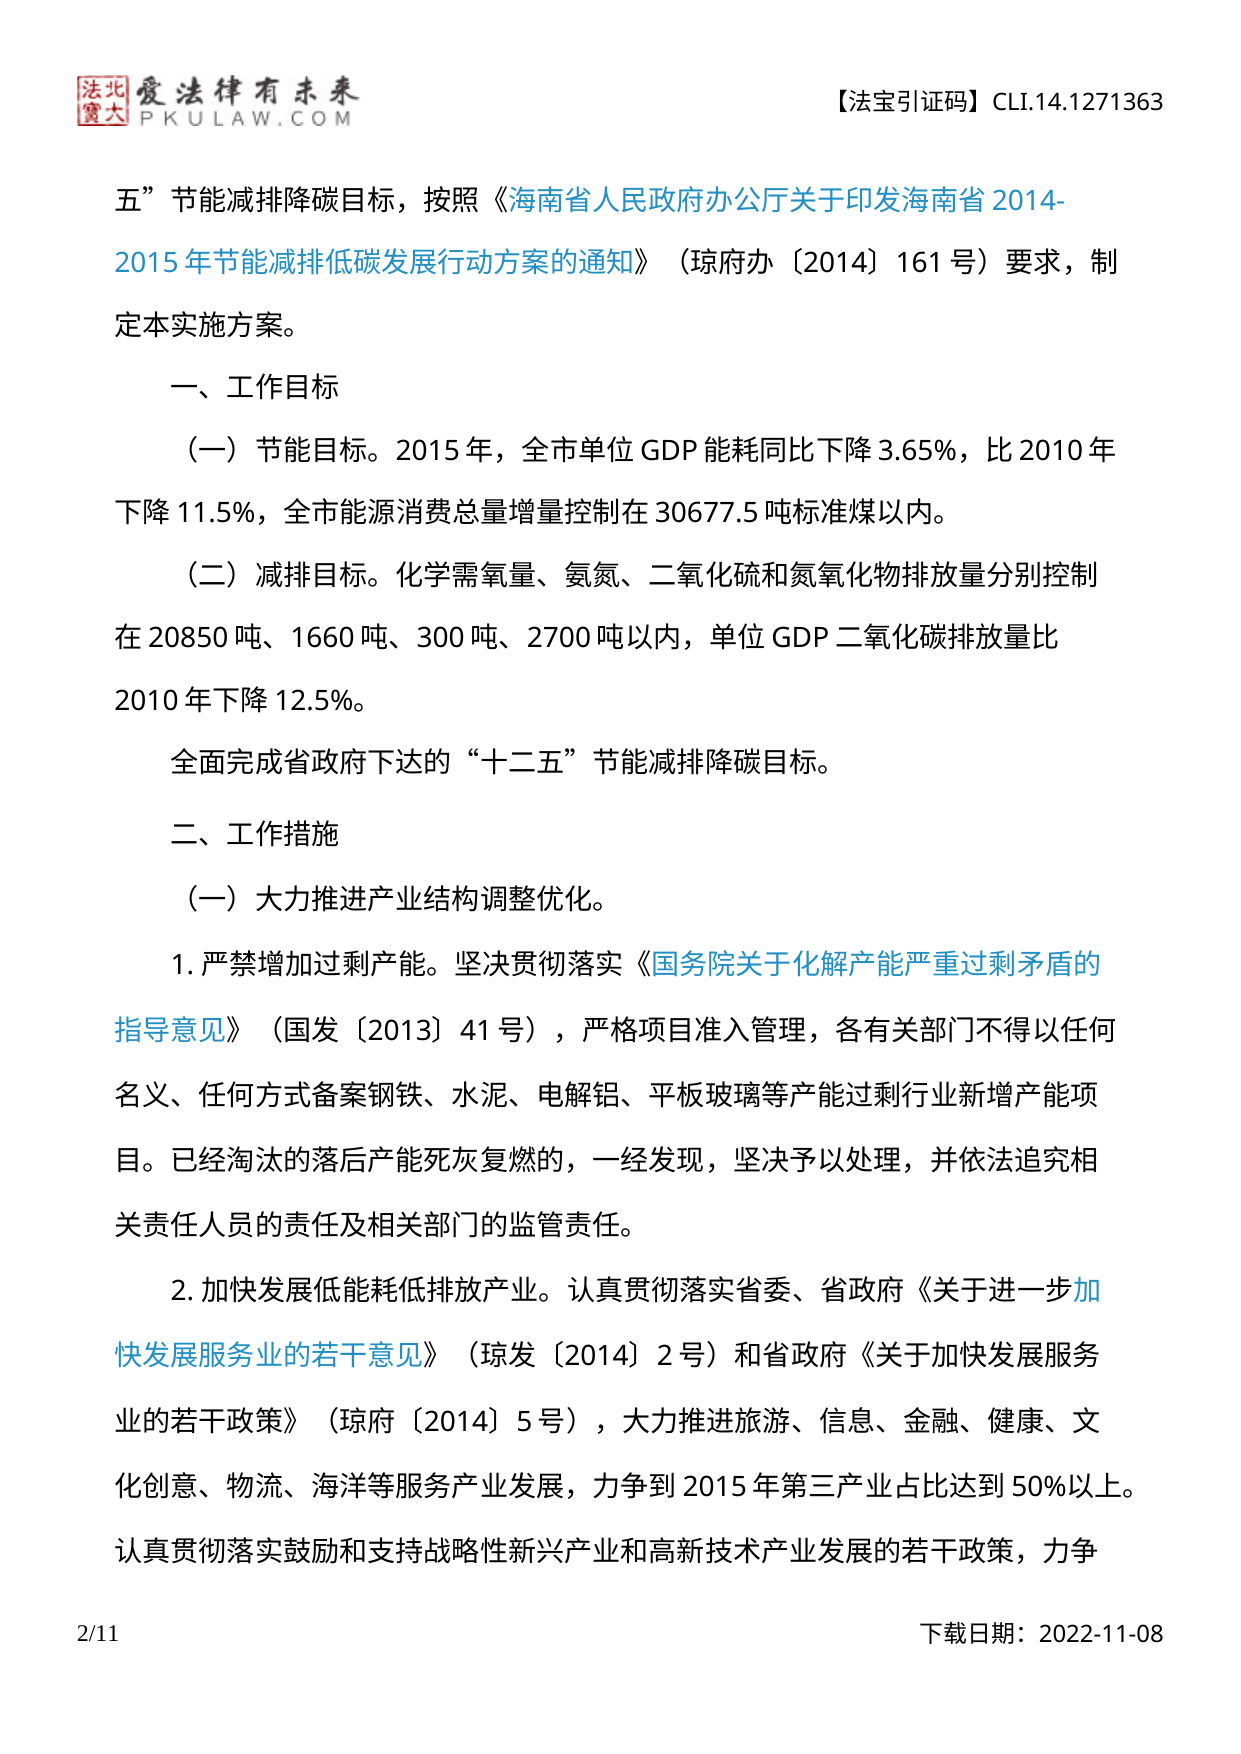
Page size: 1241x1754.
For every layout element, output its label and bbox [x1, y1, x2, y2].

picture [76, 75, 361, 126]
text [114, 812, 1126, 1569]
text [114, 156, 1126, 781]
